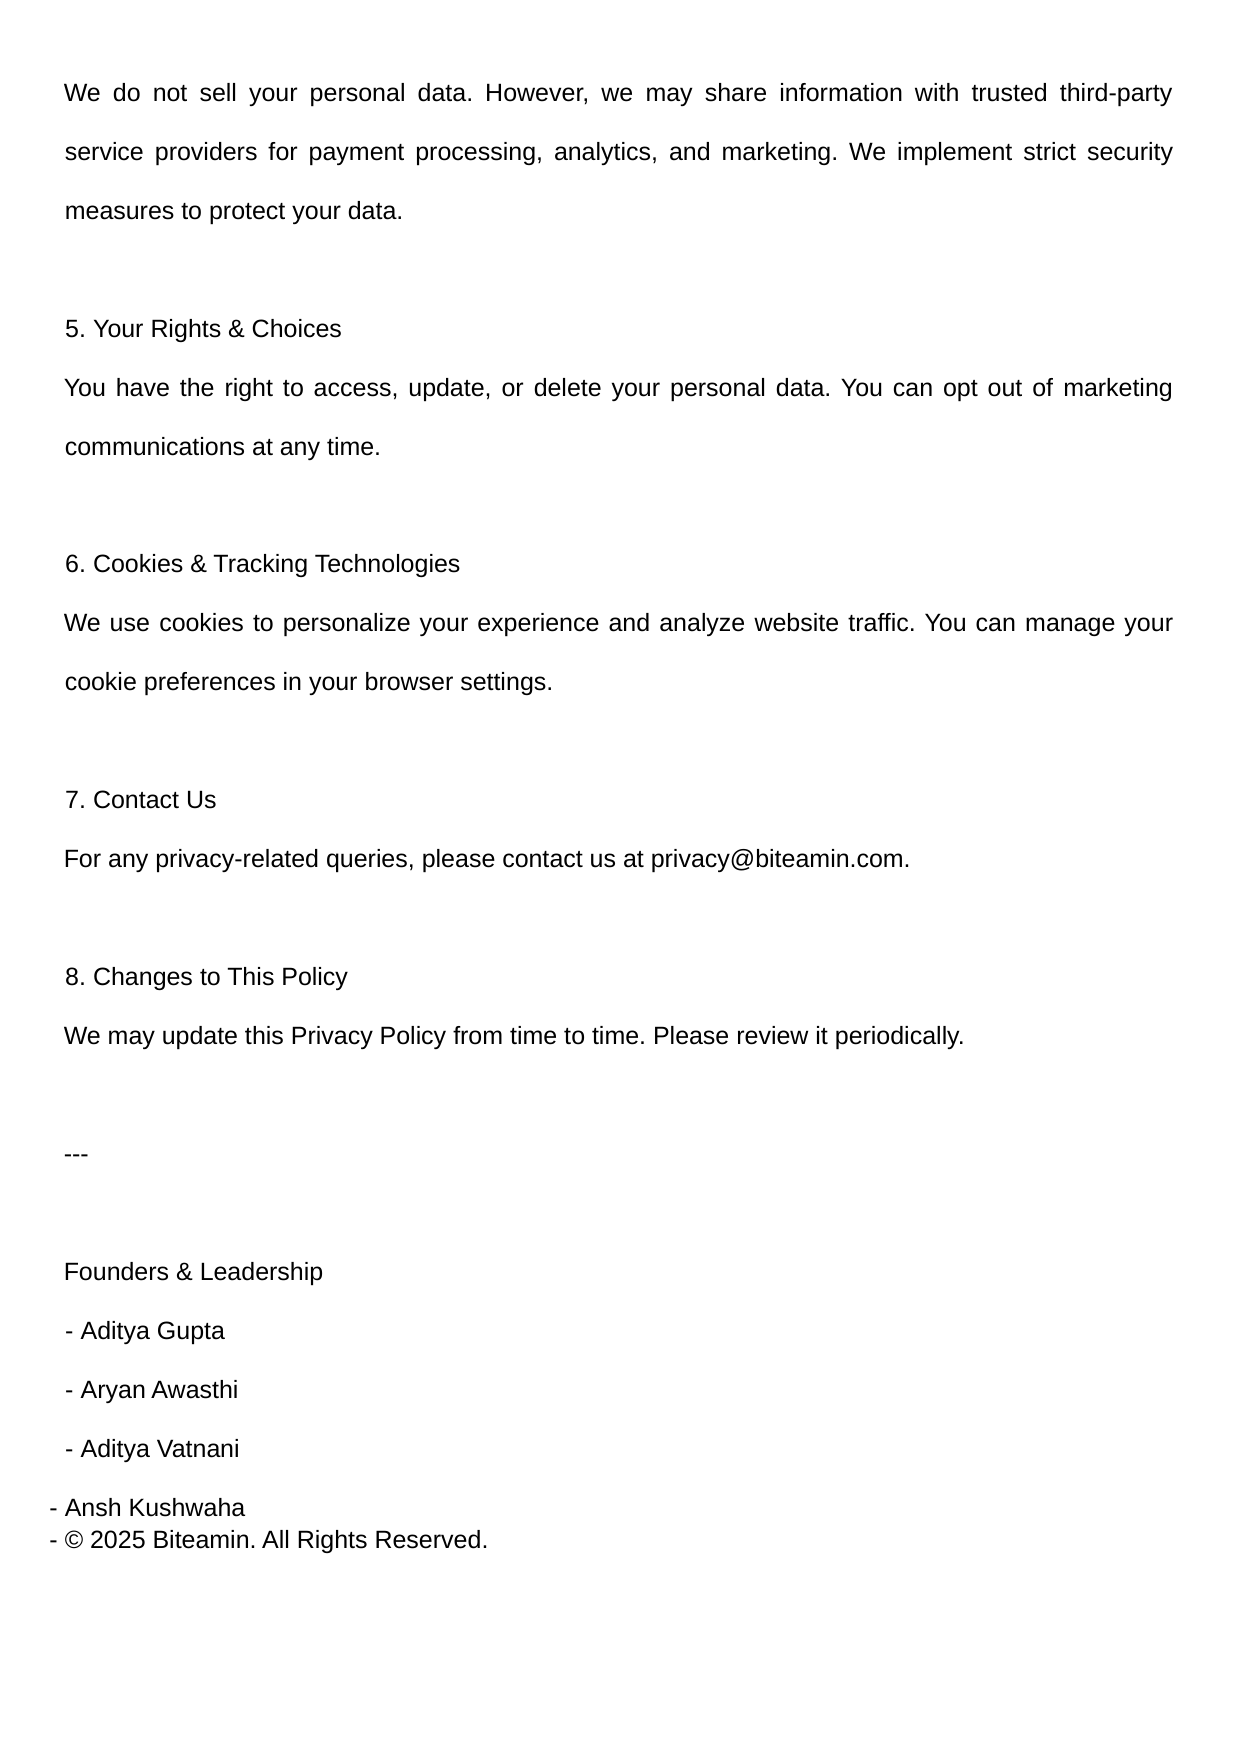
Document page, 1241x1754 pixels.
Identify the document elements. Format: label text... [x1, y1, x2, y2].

text Founders & Leadership [63, 1257, 1175, 1286]
list © 2025 Biteamin. All Rights Reserved. [49, 1524, 1175, 1553]
text We use cookies to personalize your experience and analyze website traffic. You can manage your cookie preferences in your browser settings. [63, 608, 1175, 696]
text You have the right to access, update, or delete your personal data. You can opt out of marketing communications at any time. [63, 373, 1175, 460]
text We do not sell your personal data. However, we may share information with trusted third-party service providers for payment processing, analytics, and marketing. We implement strict security measures to protect your data. [63, 78, 1175, 224]
text --- [63, 1139, 1175, 1168]
list Changes to This Policy [65, 962, 1175, 991]
list Aryan Awasthi [65, 1375, 1175, 1404]
list Your Rights & Choices [65, 314, 1175, 342]
list Cookies & Tracking Technologies [65, 549, 1175, 578]
text We may update this Privacy Policy from time to time. Please review it periodically. [63, 1021, 1175, 1050]
text For any privacy-related queries, please contact us at privacy@biteamin.com. [63, 844, 1175, 873]
list Ansh Kushwaha [49, 1493, 1175, 1522]
list Contact Us [65, 785, 1175, 814]
list Aditya Vatnani [65, 1434, 1175, 1463]
list Aditya Gupta [65, 1316, 1175, 1345]
